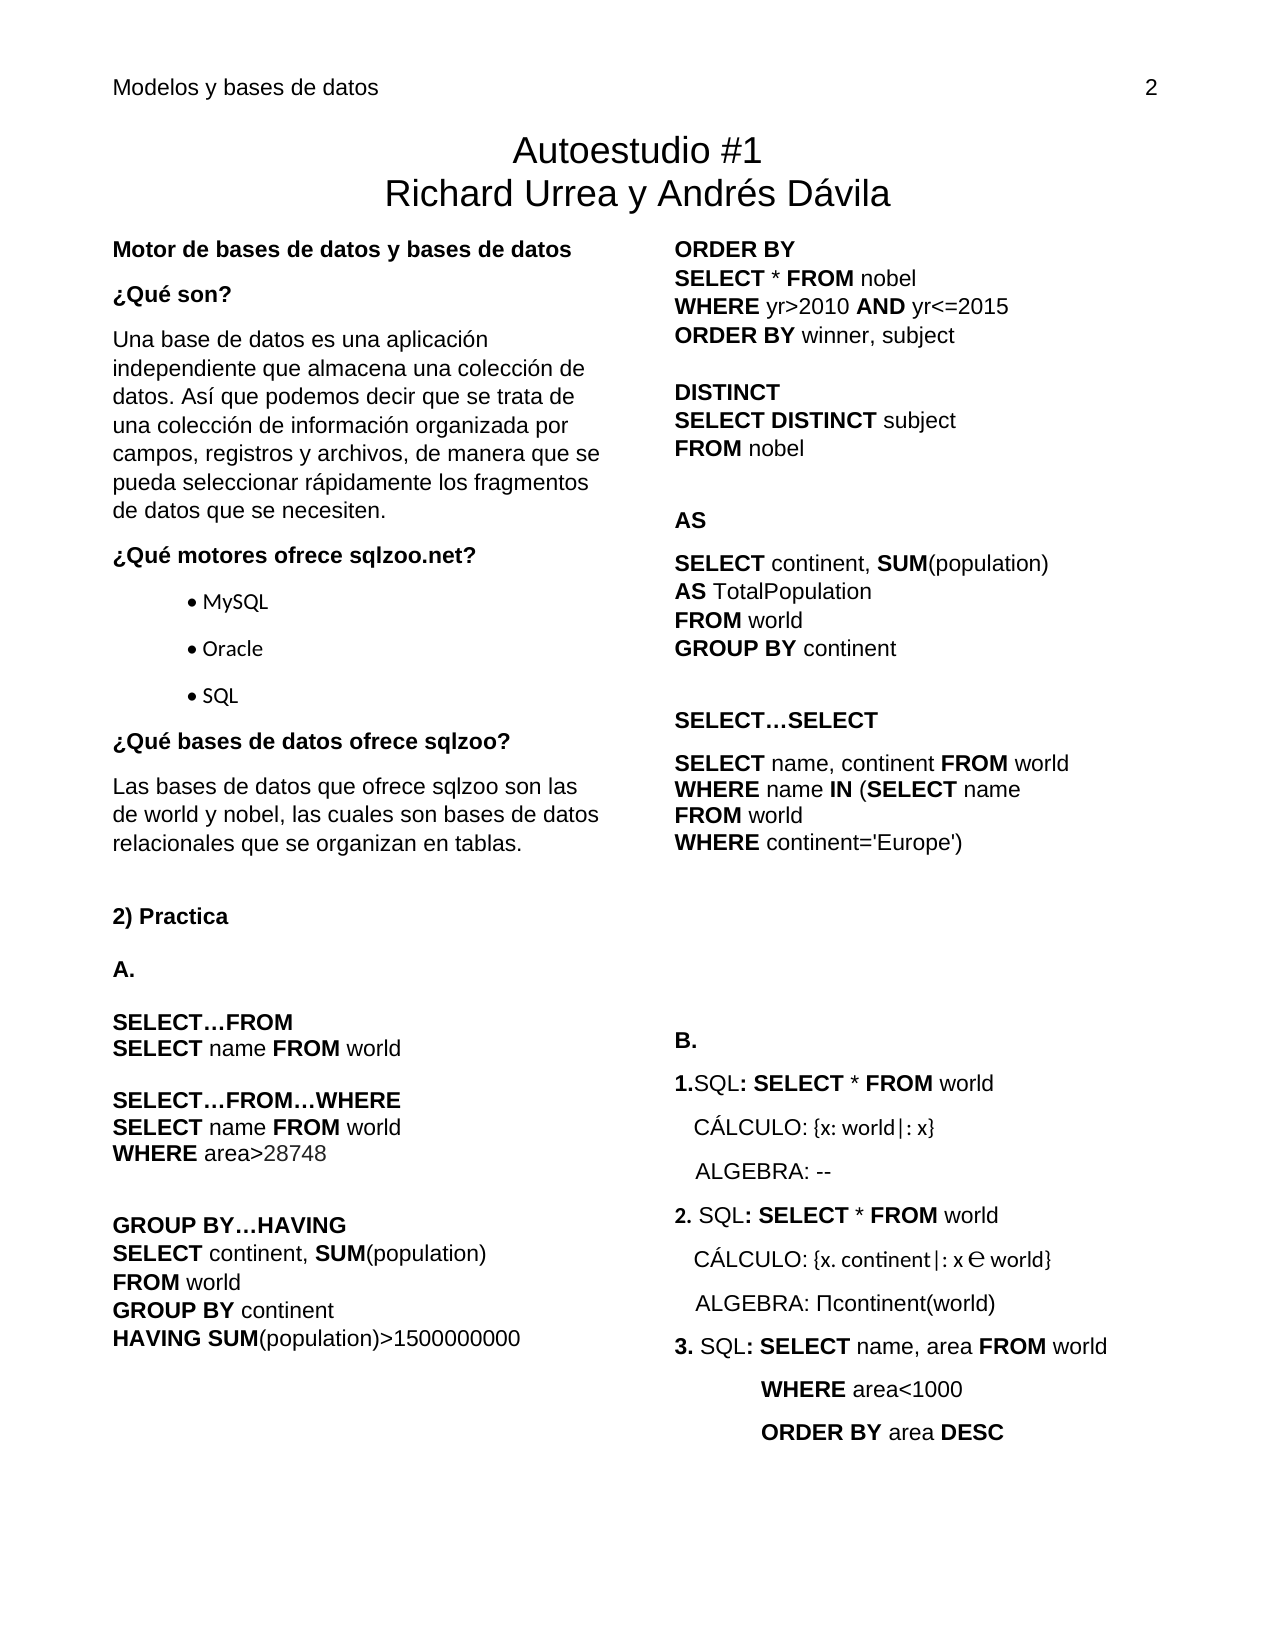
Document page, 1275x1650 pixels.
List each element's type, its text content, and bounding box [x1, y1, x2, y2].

text GROUP BY continent [112, 1297, 601, 1323]
text WHERE area<1000 [674, 1376, 1163, 1403]
text SELECT…FROM [112, 1008, 601, 1035]
text ORDER BY area DESC [674, 1419, 1163, 1446]
text DISTINCT [674, 378, 1163, 405]
text SELECT * FROM nobel [674, 265, 1163, 291]
text ALGEBRA: Πcontinent(world) [674, 1290, 1163, 1317]
text ¿Qué motores ofrece sqlzoo.net? [112, 542, 601, 568]
text FROM world [674, 802, 1163, 829]
text Una base de datos es una aplicación independiente que almacena una colección de datos. Así que podemos decir que se trata de una colección de información organizada por campos, registros y archivos, de manera que se pueda seleccionar rápidamente los fragmentos de datos que se necesiten. [112, 326, 601, 523]
text FROM world [674, 607, 1163, 633]
text WHERE yr>2010 AND yr<=2015 [674, 293, 1163, 319]
text CÁLCULO: {x. continent|: x ℮ world} [674, 1246, 1163, 1273]
text SELECT DISTINCT subject [674, 407, 1163, 433]
text WHERE continent='Europe') [674, 829, 1163, 855]
text 2. SQL: SELECT * FROM world [674, 1201, 1163, 1229]
text • SQL [112, 681, 601, 709]
text Motor de bases de datos y bases de datos [112, 236, 601, 263]
text AS TotalPopulation [674, 578, 1163, 604]
text 3. SQL: SELECT name, area FROM world [674, 1333, 1163, 1359]
text ¿Qué bases de datos ofrece sqlzoo? [112, 728, 601, 754]
text SELECT continent, SUM(population) [674, 550, 1163, 576]
text • MySQL [112, 587, 601, 615]
text 2) Practica [112, 903, 601, 929]
text ALGEBRA: -- [674, 1158, 1163, 1184]
text SELECT name FROM world [112, 1114, 601, 1140]
text SELECT continent, SUM(population) [112, 1240, 601, 1266]
text GROUP BY…HAVING [112, 1212, 601, 1238]
text SELECT name FROM world [112, 1035, 601, 1061]
text HAVING SUM(population)>1500000000 [112, 1325, 601, 1352]
text GROUP BY continent [674, 635, 1163, 661]
text ORDER BY [674, 236, 1163, 263]
text • Oracle [112, 634, 601, 662]
text B. [674, 1027, 1163, 1053]
text SELECT name, continent FROM world [674, 749, 1163, 776]
text ORDER BY winner, subject [674, 322, 1163, 348]
text Las bases de datos que ofrece sqlzoo son las de world y nobel, las cuales son bases de datos relacionales que se organizan en tablas. [112, 773, 601, 856]
text A. [112, 956, 601, 982]
text FROM world [112, 1268, 601, 1295]
text SELECT…FROM…WHERE [112, 1087, 601, 1114]
text CÁLCULO: {x: world|: x} [674, 1113, 1163, 1141]
text ¿Qué son? [112, 281, 601, 308]
text WHERE name IN (SELECT name [674, 776, 1163, 802]
text 1.SQL: SELECT * FROM world [674, 1070, 1163, 1096]
text FROM nobel [674, 435, 1163, 462]
text WHERE area>28748 [112, 1140, 601, 1167]
text SELECT…SELECT [674, 707, 1163, 733]
text AS [674, 507, 1163, 533]
